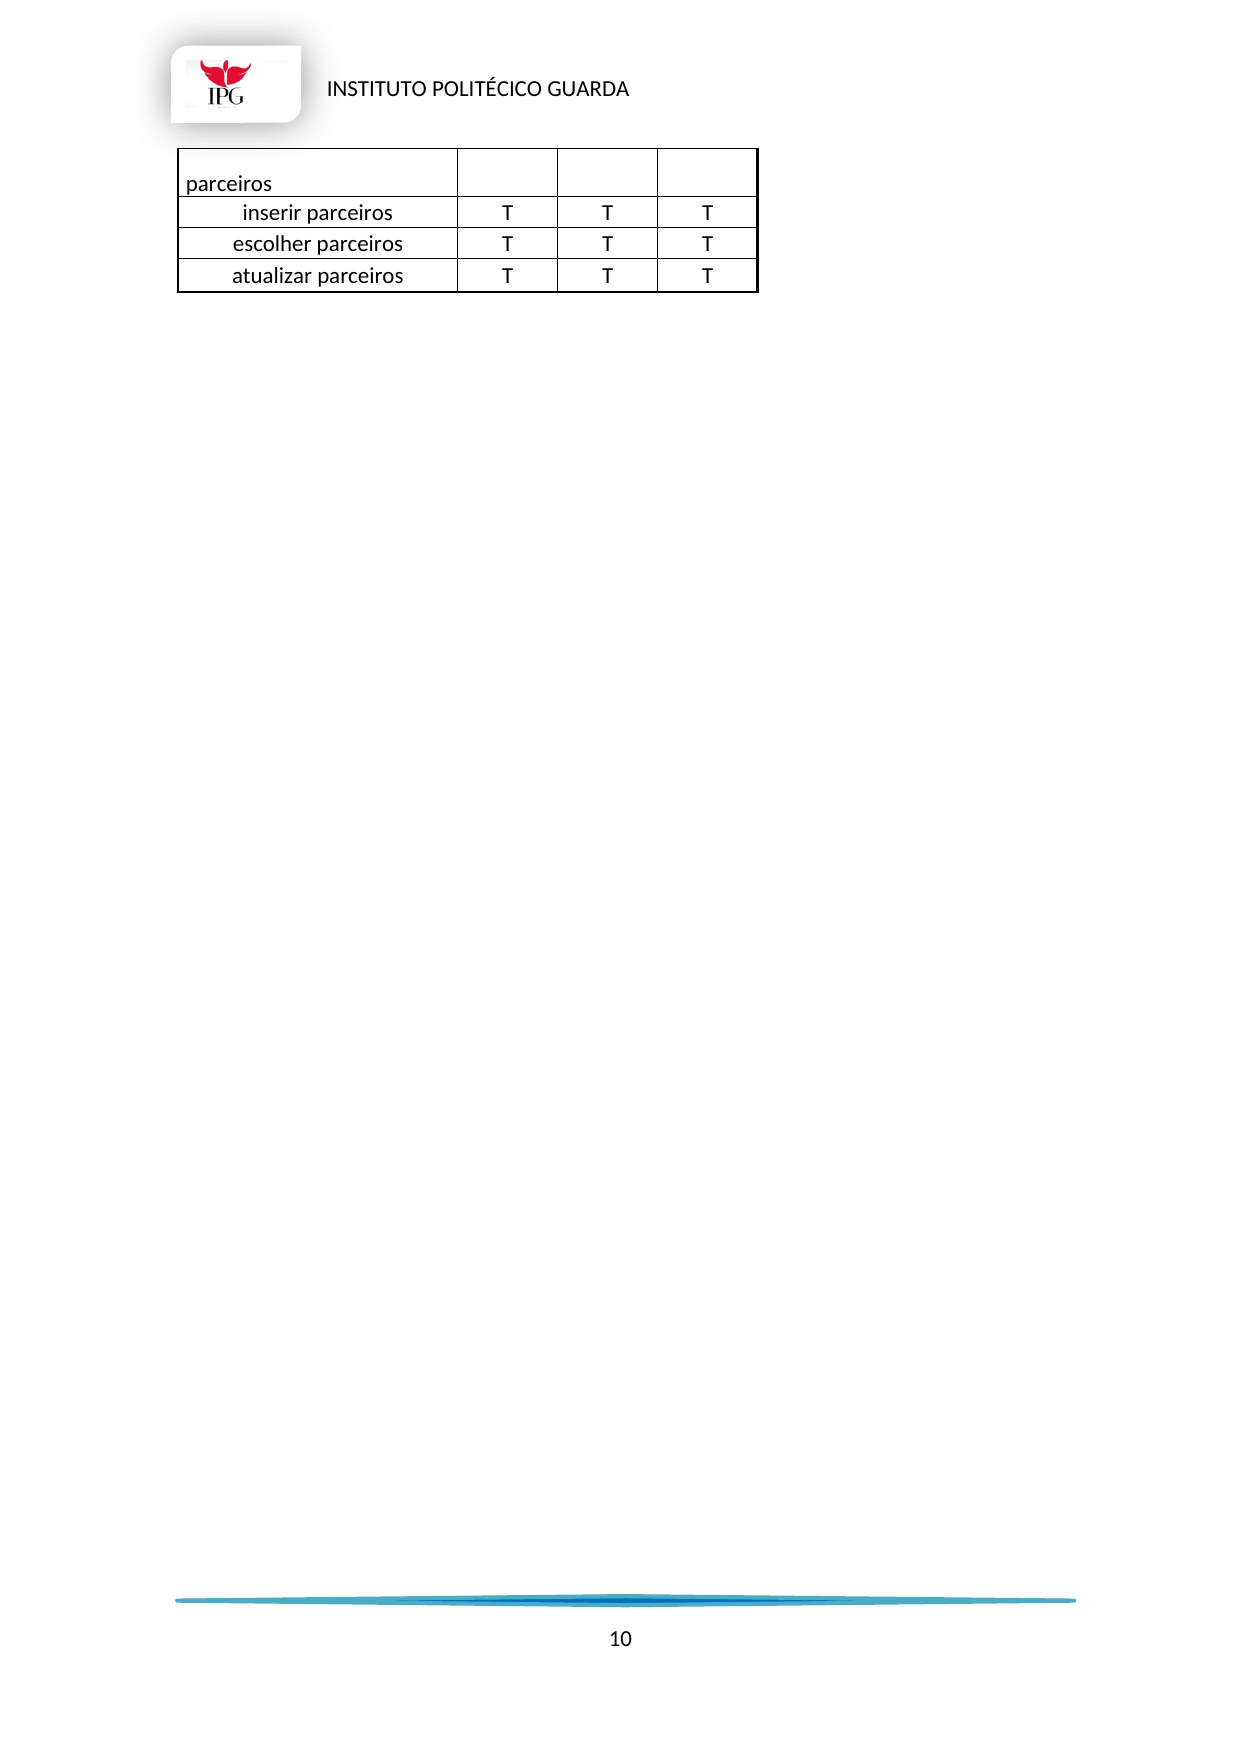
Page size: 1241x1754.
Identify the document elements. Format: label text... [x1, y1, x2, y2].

picture [186, 61, 286, 108]
table_cell T [458, 259, 557, 291]
table_cell T [458, 228, 557, 258]
table_cell T [658, 228, 756, 258]
table_cell T [558, 197, 657, 227]
table_cell inserir parceiros [179, 197, 457, 227]
table_cell T [558, 259, 657, 291]
table_cell [658, 149, 756, 196]
table_cell T [458, 197, 557, 227]
table_cell parceiros [179, 149, 457, 196]
table_cell T [658, 259, 756, 291]
table_cell atualizar parceiros [179, 259, 457, 291]
table_cell [458, 149, 557, 196]
table_cell [558, 149, 657, 196]
table_cell T [558, 228, 657, 258]
table_cell T [658, 197, 756, 227]
table_cell escolher parceiros [179, 228, 457, 258]
